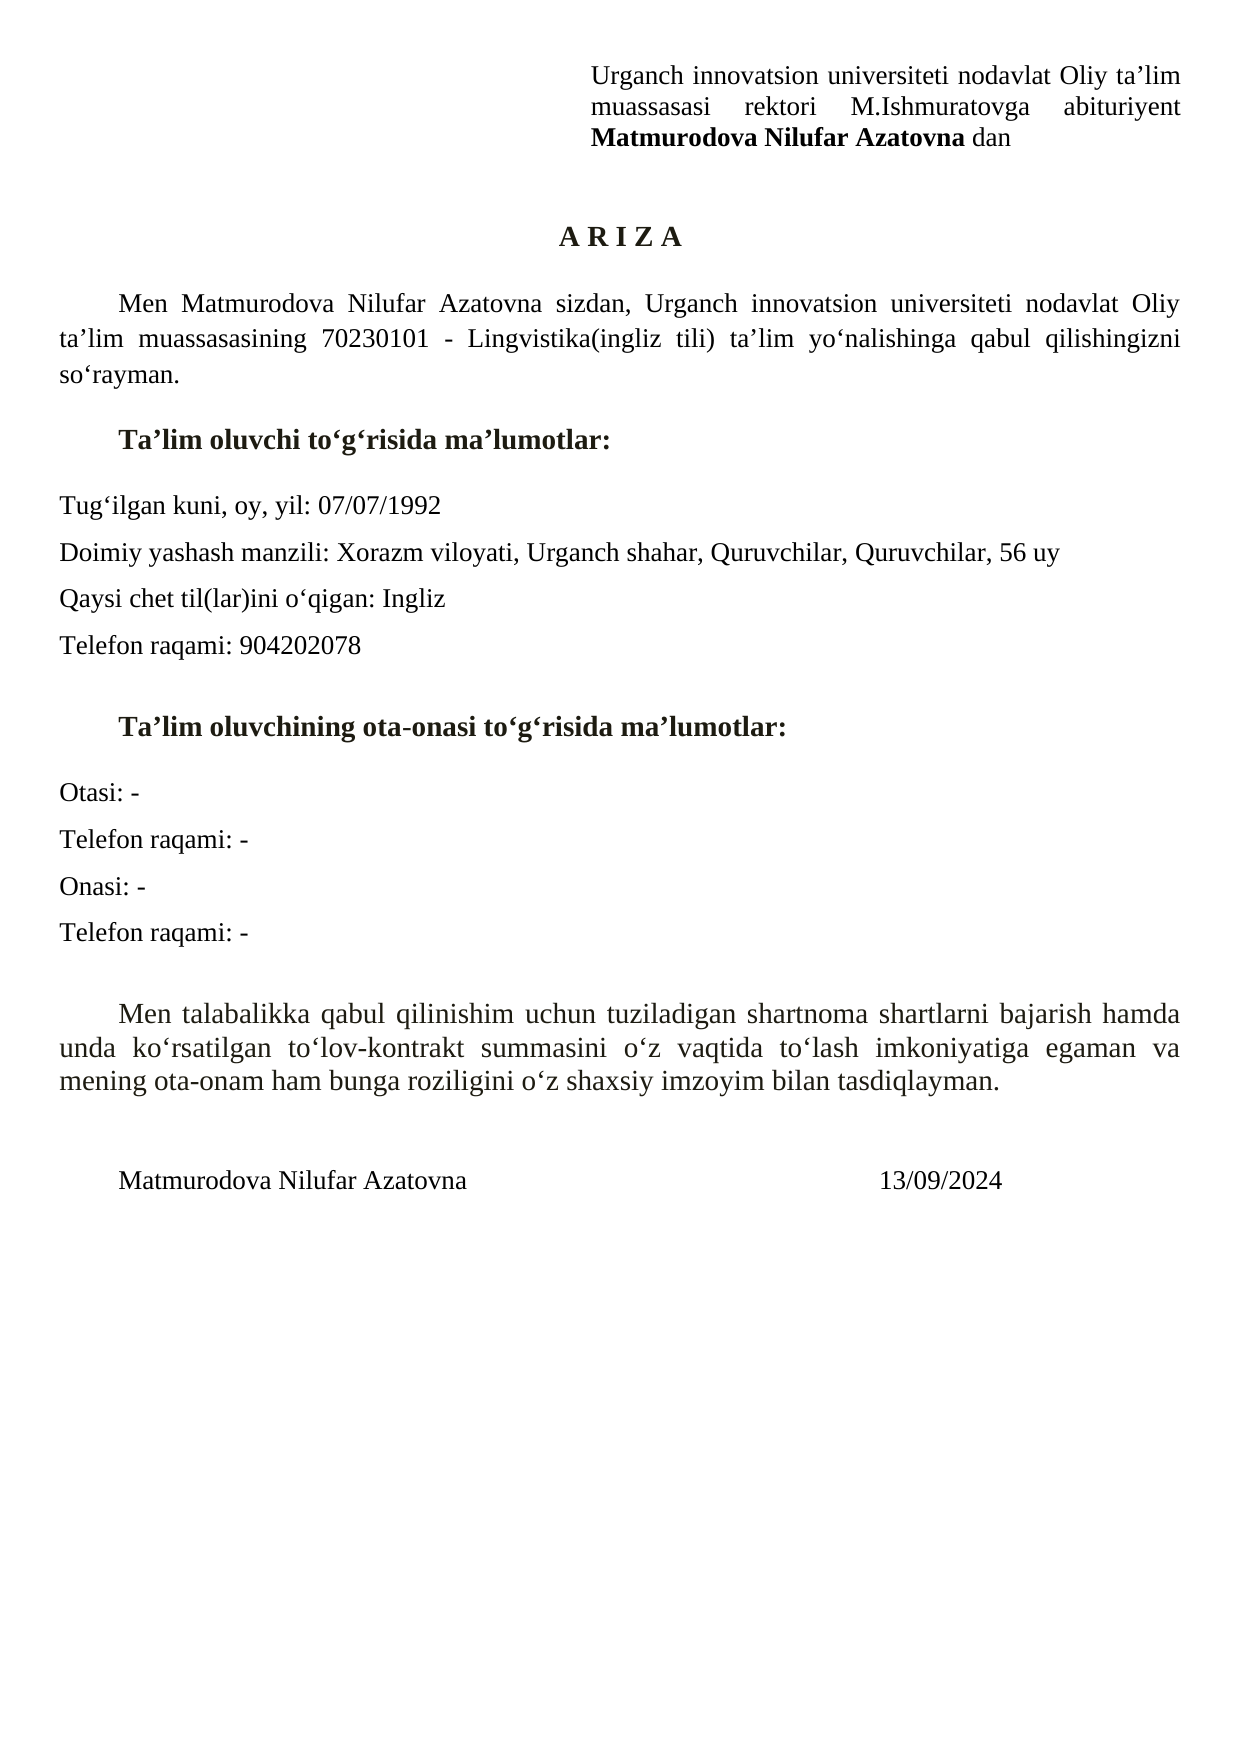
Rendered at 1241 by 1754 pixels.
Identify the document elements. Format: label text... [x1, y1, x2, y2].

text Urganch innovatsion universiteti nodavlat Oliy ta’lim muassasasi rektori M.Ishmuratovga abituriyent Matmurodova Nilufar Azatovna dan [591, 59, 1181, 152]
text Otasi: - [59, 776, 1181, 807]
text Telefon raqami: 904202078 [59, 629, 1181, 660]
text Men Matmurodova Nilufar Azatovna sizdan, Urganch innovatsion universiteti nodavlat Oliy ta’lim muassasasining 70230101 - Lingvistika(ingliz tili) ta’lim yo‘nalishinga qabul qilishingizni so‘rayman. [59, 287, 1181, 389]
text Tug‘ilgan kuni, oy, yil: 07/07/1992 [59, 489, 1181, 520]
text Matmurodova Nilufar Azatovna 13/09/2024 [59, 1164, 1181, 1195]
text Qaysi chet til(lar)ini o‘qigan: Ingliz [59, 582, 1181, 613]
text Men talabalikka qabul qilinishim uchun tuziladigan shartnoma shartlarni bajarish hamda unda ko‘rsatilgan to‘lov-kontrakt summasini o‘z vaqtida to‘lash imkoniyatiga egaman va mening ota-onam ham bunga roziligini oʻz shaxsiy imzoyim bilan tasdiqlayman. [59, 996, 1181, 1097]
text Ta’lim oluvchining ota-onasi to‘g‘risida ma’lumotlar: [59, 709, 1181, 743]
text A R I Z A [59, 219, 1181, 253]
text Onasi: - [59, 869, 1181, 901]
text Telefon raqami: - [59, 916, 1181, 947]
text Ta’lim oluvchi to‘g‘risida ma’lumotlar: [59, 422, 1181, 455]
text Doimiy yashash manzili: Xorazm viloyati, Urganch shahar, Quruvchilar, Quruvchilar, 56 uy [59, 536, 1181, 567]
text Telefon raqami: - [59, 823, 1181, 854]
